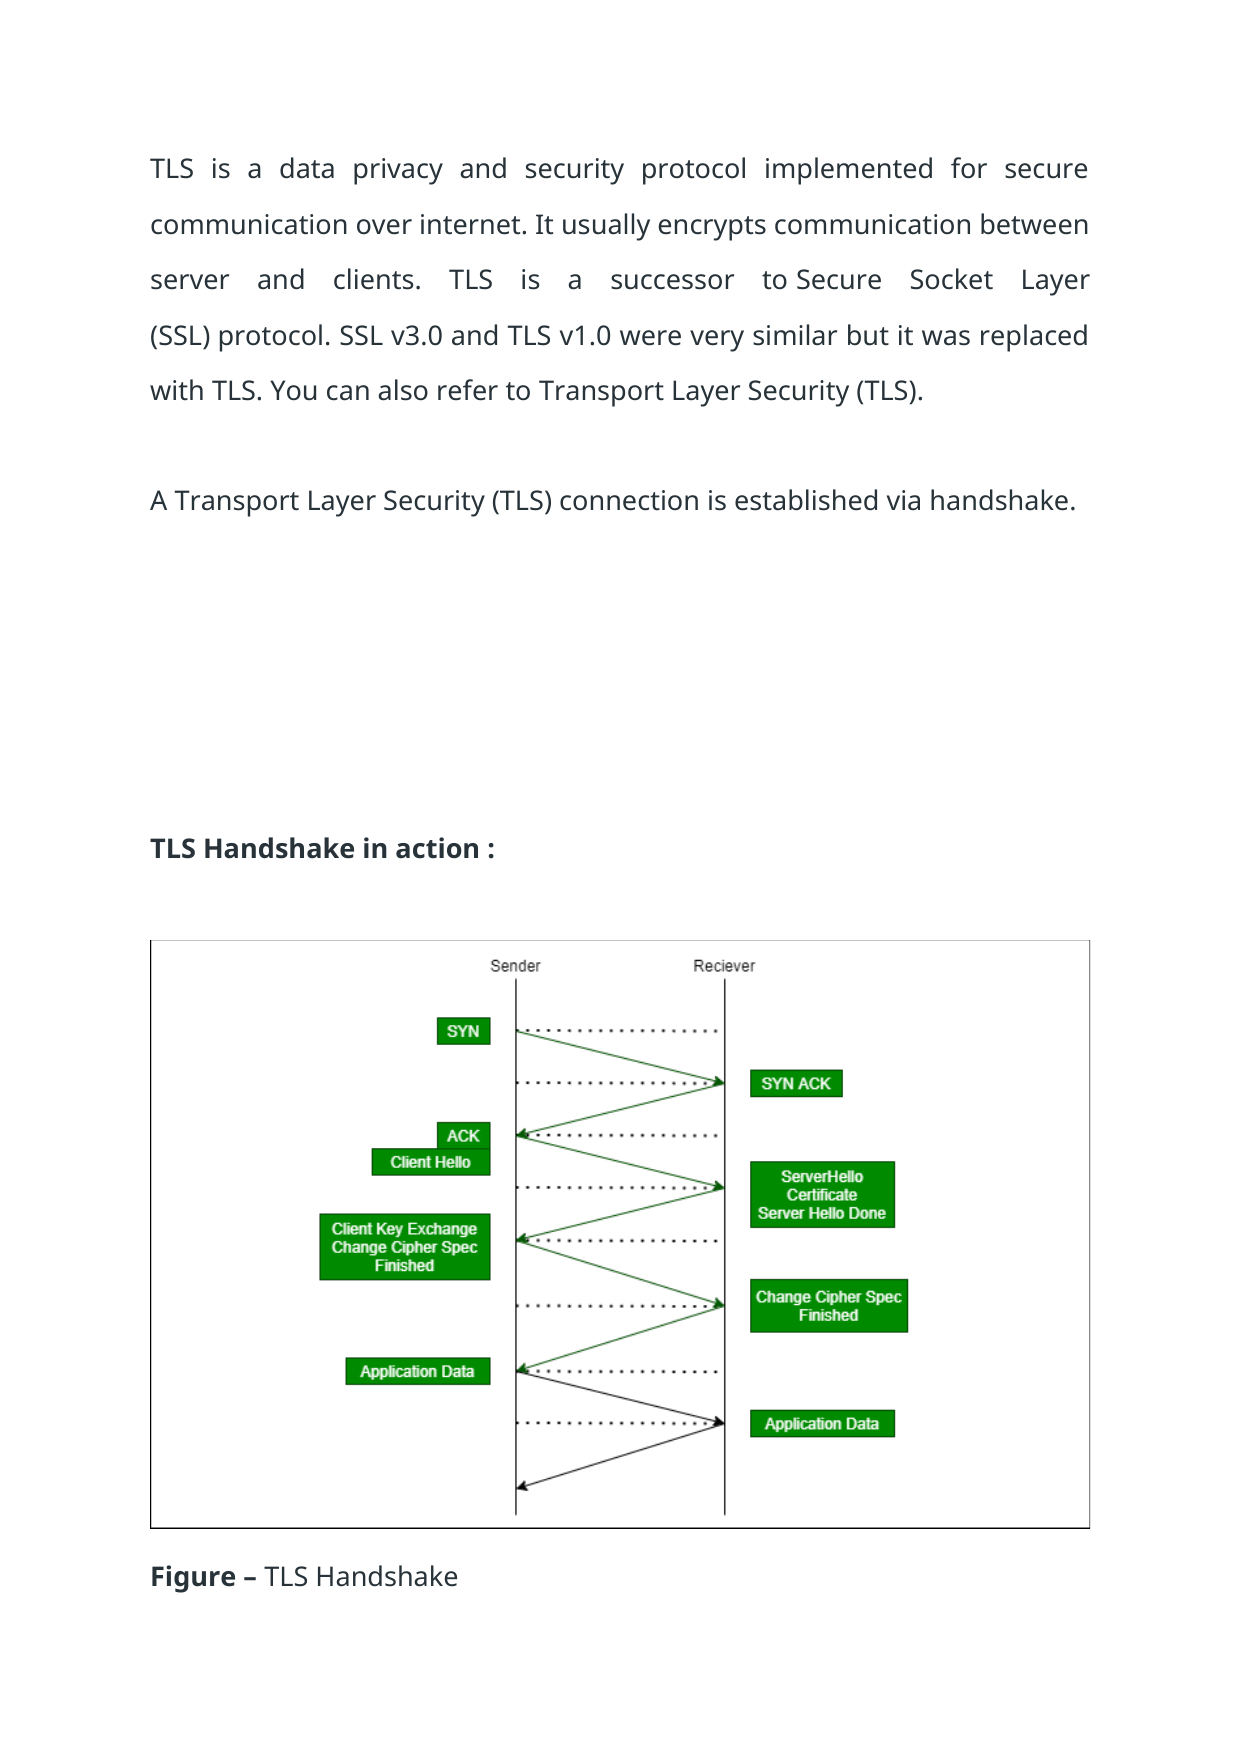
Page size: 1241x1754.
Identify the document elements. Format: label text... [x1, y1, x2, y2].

text TLS is a data privacy and security protocol implemented for secure communication over internet. It usually encrypts communication between server and clients. TLS is a successor to Secure Socket Layer (SSL) protocol. SSL v3.0 and TLS v1.0 were very similar but it was replaced with TLS. You can also refer to Transport Layer Security (TLS). [150, 150, 1090, 408]
picture [150, 940, 1091, 1529]
text TLS Handshake in action : [150, 829, 1090, 866]
text A Transport Layer Security (TLS) connection is established via handshake. [150, 482, 1090, 519]
text Figure – TLS Handshake [150, 1558, 1090, 1594]
